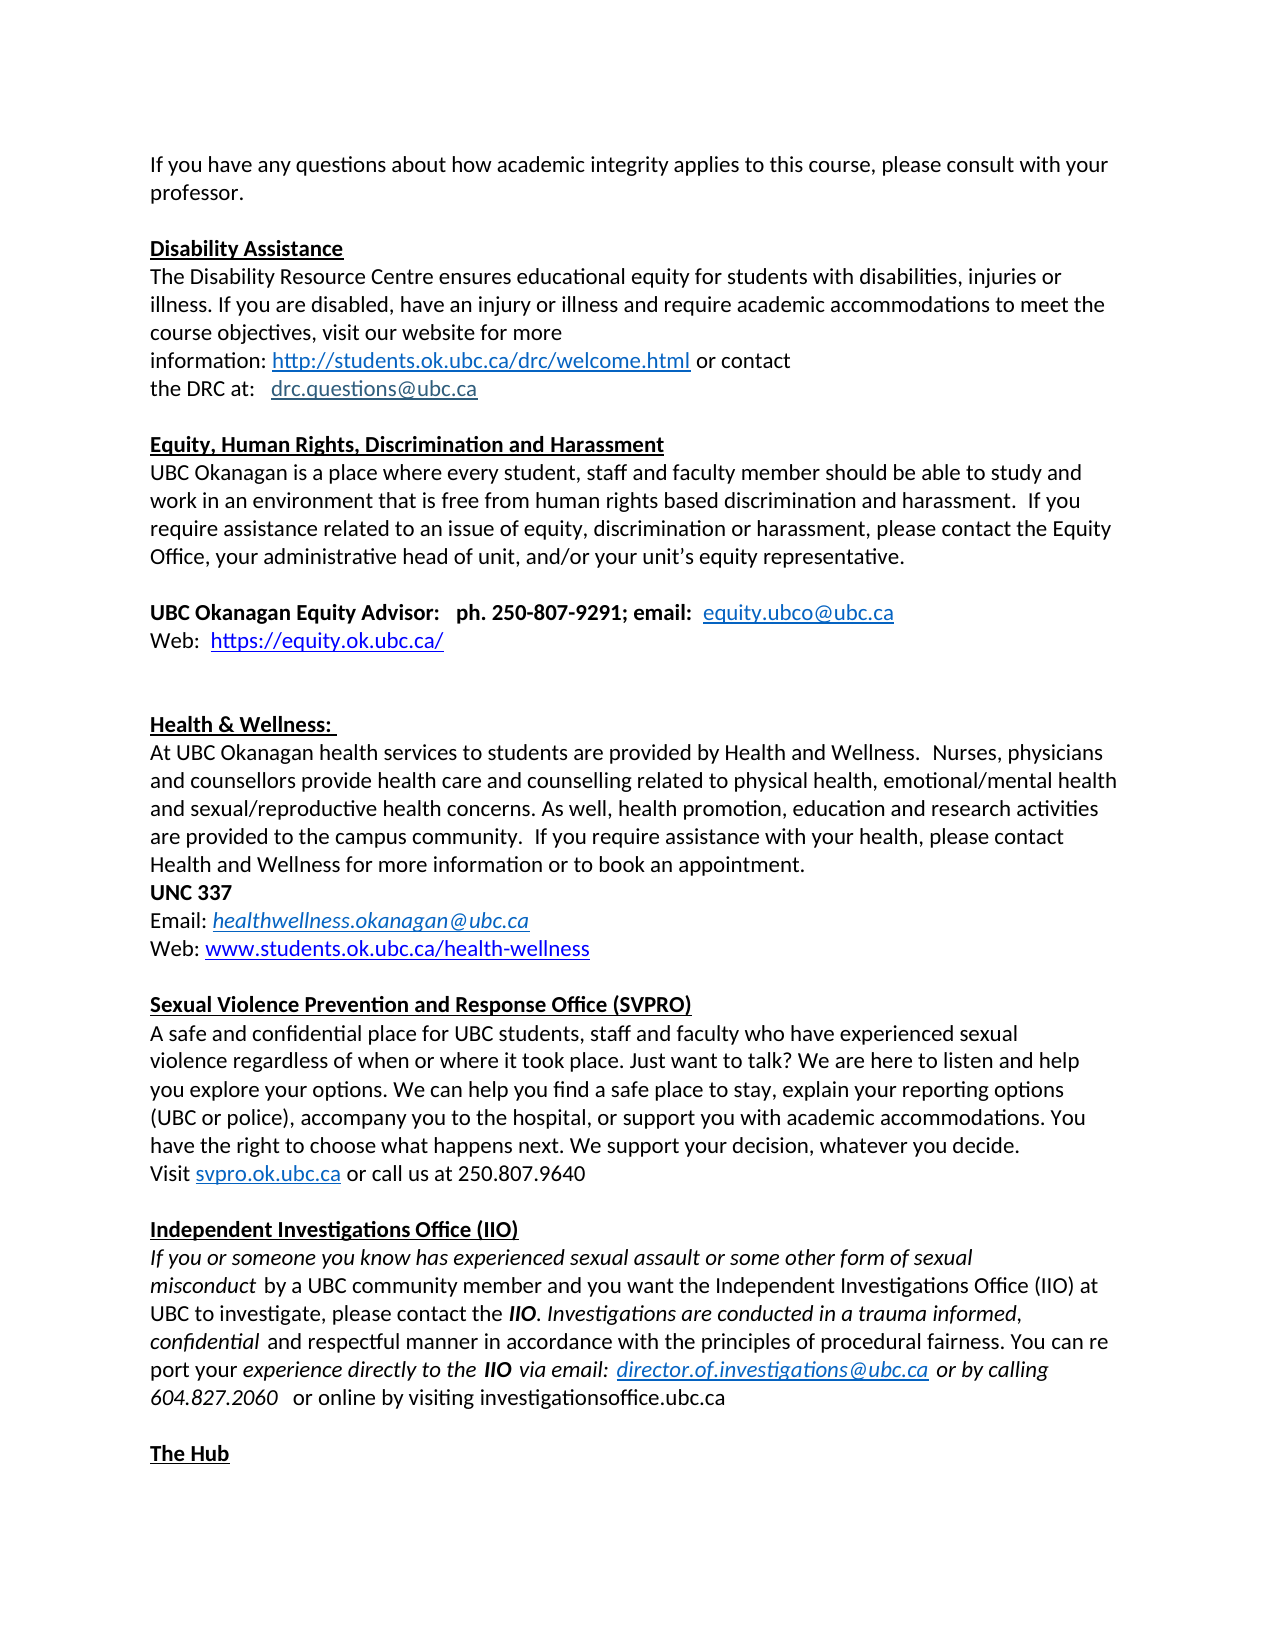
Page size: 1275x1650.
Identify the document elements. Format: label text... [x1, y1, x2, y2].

text Sexual Violence Prevention and Response Office (SVPRO) [150, 991, 1125, 1019]
text The Hub [150, 1439, 1125, 1467]
text A safe and confidential place for UBC students, staff and faculty who have experienced sexual violence regardless of when or where it took place. Just want to talk? We are here to listen and help you explore your options. We can help you find a safe place to stay, explain your reporting options (UBC or police), accompany you to the hospital, or support you with academic accommodations. You have the right to choose what happens next. We support your decision, whatever you decide. Visit svpro.ok.ubc.ca or call us at 250.807.9640 [150, 1019, 1097, 1187]
text Independent Investigations Office (IIO) [150, 1215, 1125, 1243]
text Disability Assistance [150, 234, 1125, 262]
text Web: www.students.ok.ubc.ca/health-wellness [150, 934, 1125, 963]
text If you or someone you know has experienced sexual assault or some other form of sexual misconduct by a UBC community member and you want the Independent Investigations Office (IIO) at UBC to investigate, please contact the IIO. Investigations are conducted in a trauma informed, confidential and respectful manner in accordance with the principles of procedural fairness. You can report your experience directly to the IIO via email: director.of.investigations@ubc.ca or by calling 604.827.2060 or online by visiting investigationsoffice.ubc.ca [150, 1243, 1109, 1411]
text The Disability Resource Centre ensures educational equity for students with disabilities, injuries or illness. If you are disabled, have an injury or illness and require academic accommodations to meet the course objectives, visit our website for more information: http://students.ok.ubc.ca/drc/welcome.html or contact the DRC at: drc.questions@ubc.ca [150, 262, 1125, 402]
text If you have any questions about how academic integrity applies to this course, please consult with your professor. [150, 150, 1125, 206]
text Health & Wellness: At UBC Okanagan health services to students are provided by Health and Wellness. Nurses, physicians and counsellors provide health care and counselling related to physical health, emotional/mental health and sexual/reproductive health concerns. As well, health promotion, education and research activities are provided to the campus community. If you require assistance with your health, please contact Health and Wellness for more information or to book an appointment. [150, 710, 1125, 878]
text UNC 337 [150, 878, 1125, 907]
text UBC Okanagan is a place where every student, staff and faculty member should be able to study and work in an environment that is free from human rights based discrimination and harassment. If you require assistance related to an issue of equity, discrimination or harassment, please contact the Equity Office, your administrative head of unit, and/or your unit’s equity representative. [150, 458, 1125, 570]
text Equity, Human Rights, Discrimination and Harassment [150, 430, 1125, 458]
text UBC Okanagan Equity Advisor: ph. 250-807-9291; email: equity.ubco@ubc.ca [150, 598, 1125, 626]
text Web: https://equity.ok.ubc.ca/ [150, 626, 1125, 654]
text Email: healthwellness.okanagan@ubc.ca [150, 907, 1125, 934]
